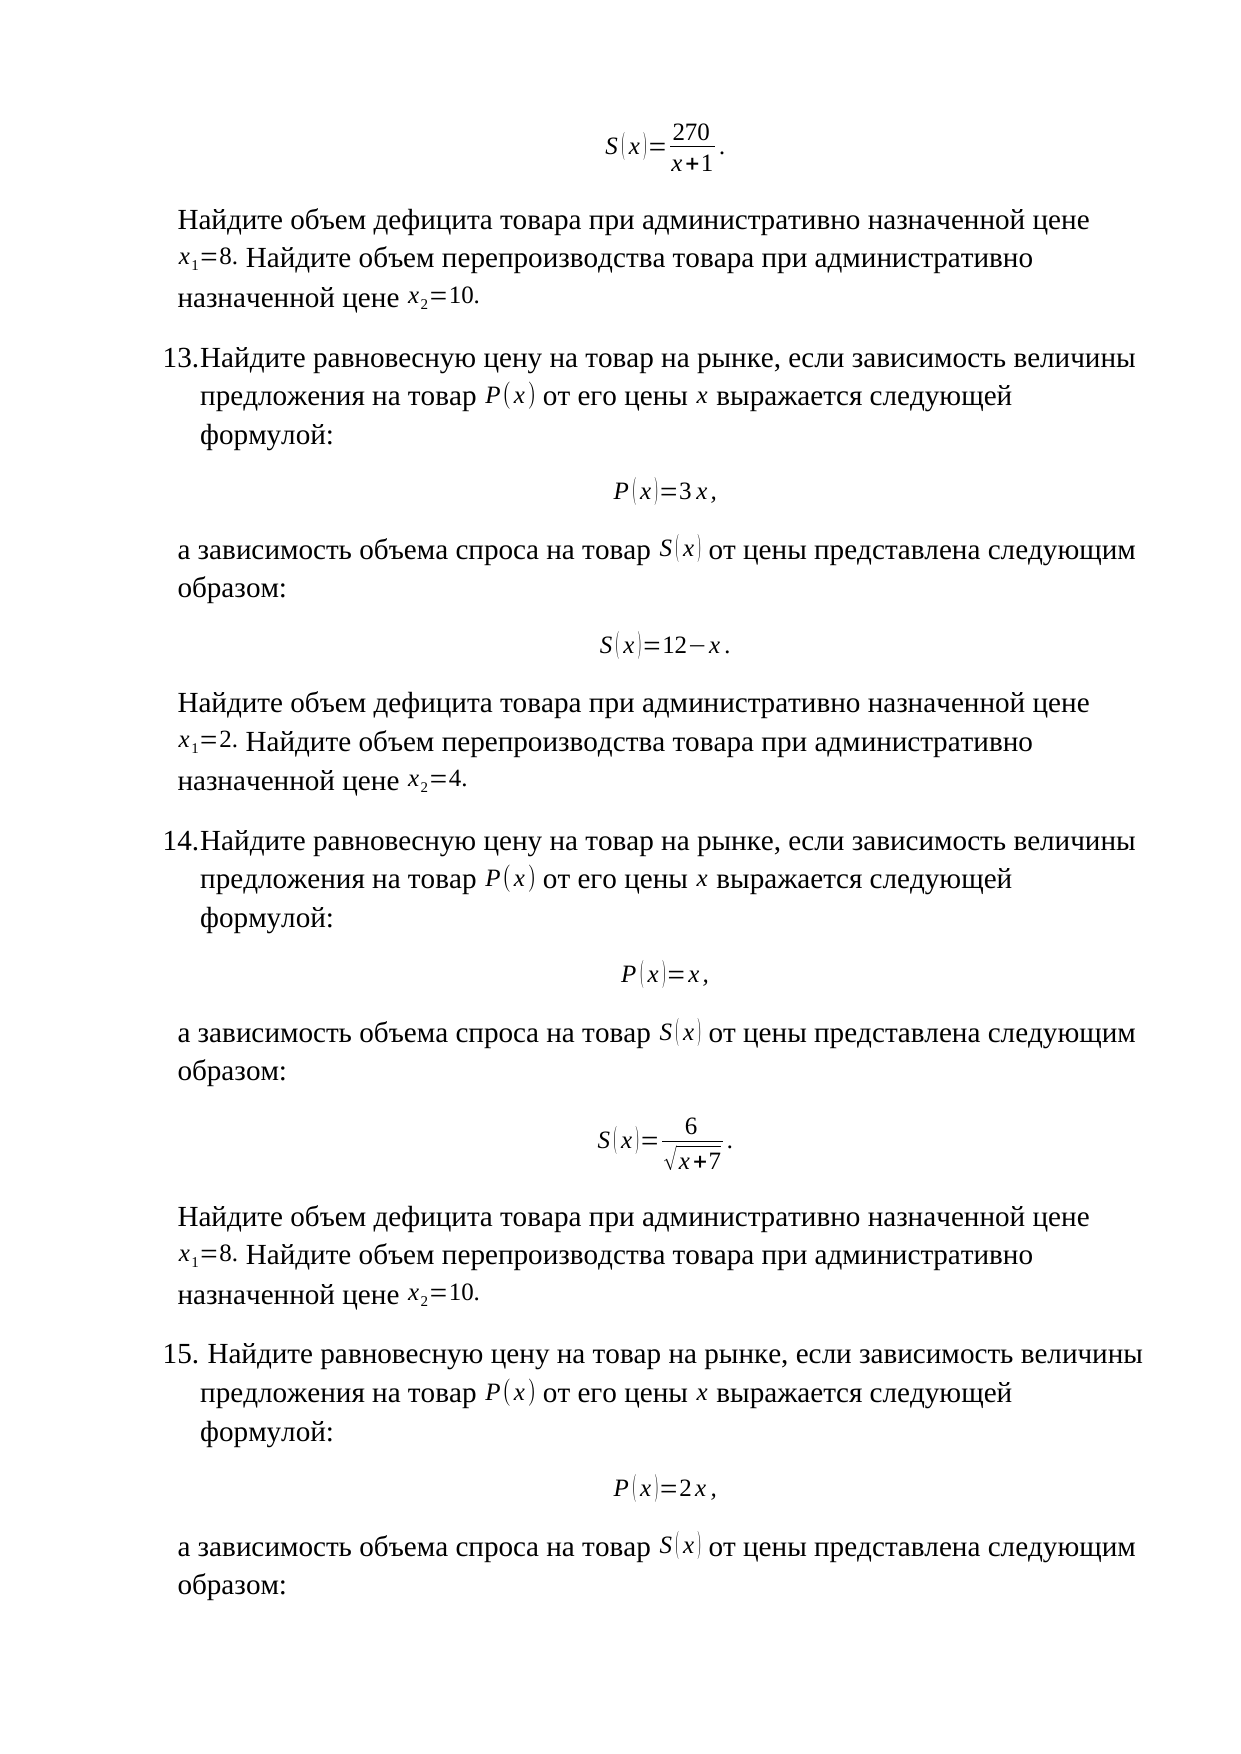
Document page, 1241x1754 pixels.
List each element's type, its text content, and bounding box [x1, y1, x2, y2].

text Найдите объем дефицита товара при административно назначенной цене Найдите объем перепроизводства товара при административно назначенной цене [177, 202, 1152, 314]
text а зависимость объема спроса на товар от цены представлена следующим образом: [177, 1015, 1152, 1087]
text а зависимость объема спроса на товар от цены представлена следующим образом: [177, 532, 1152, 604]
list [162, 340, 1152, 450]
text Найдите объем дефицита товара при административно назначенной цене Найдите объем перепроизводства товара при административно назначенной цене [177, 1199, 1152, 1311]
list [162, 1337, 1152, 1447]
text Найдите объем дефицита товара при административно назначенной цене Найдите объем перепроизводства товара при административно назначенной цене [177, 685, 1152, 797]
list Найдите равновесную цену на товар на рынке, если зависимость величины предложения на товар от его цены выражается следующей формулой: [162, 823, 1152, 933]
text а зависимость объема спроса на товар от цены представлена следующим образом: [177, 1529, 1152, 1601]
